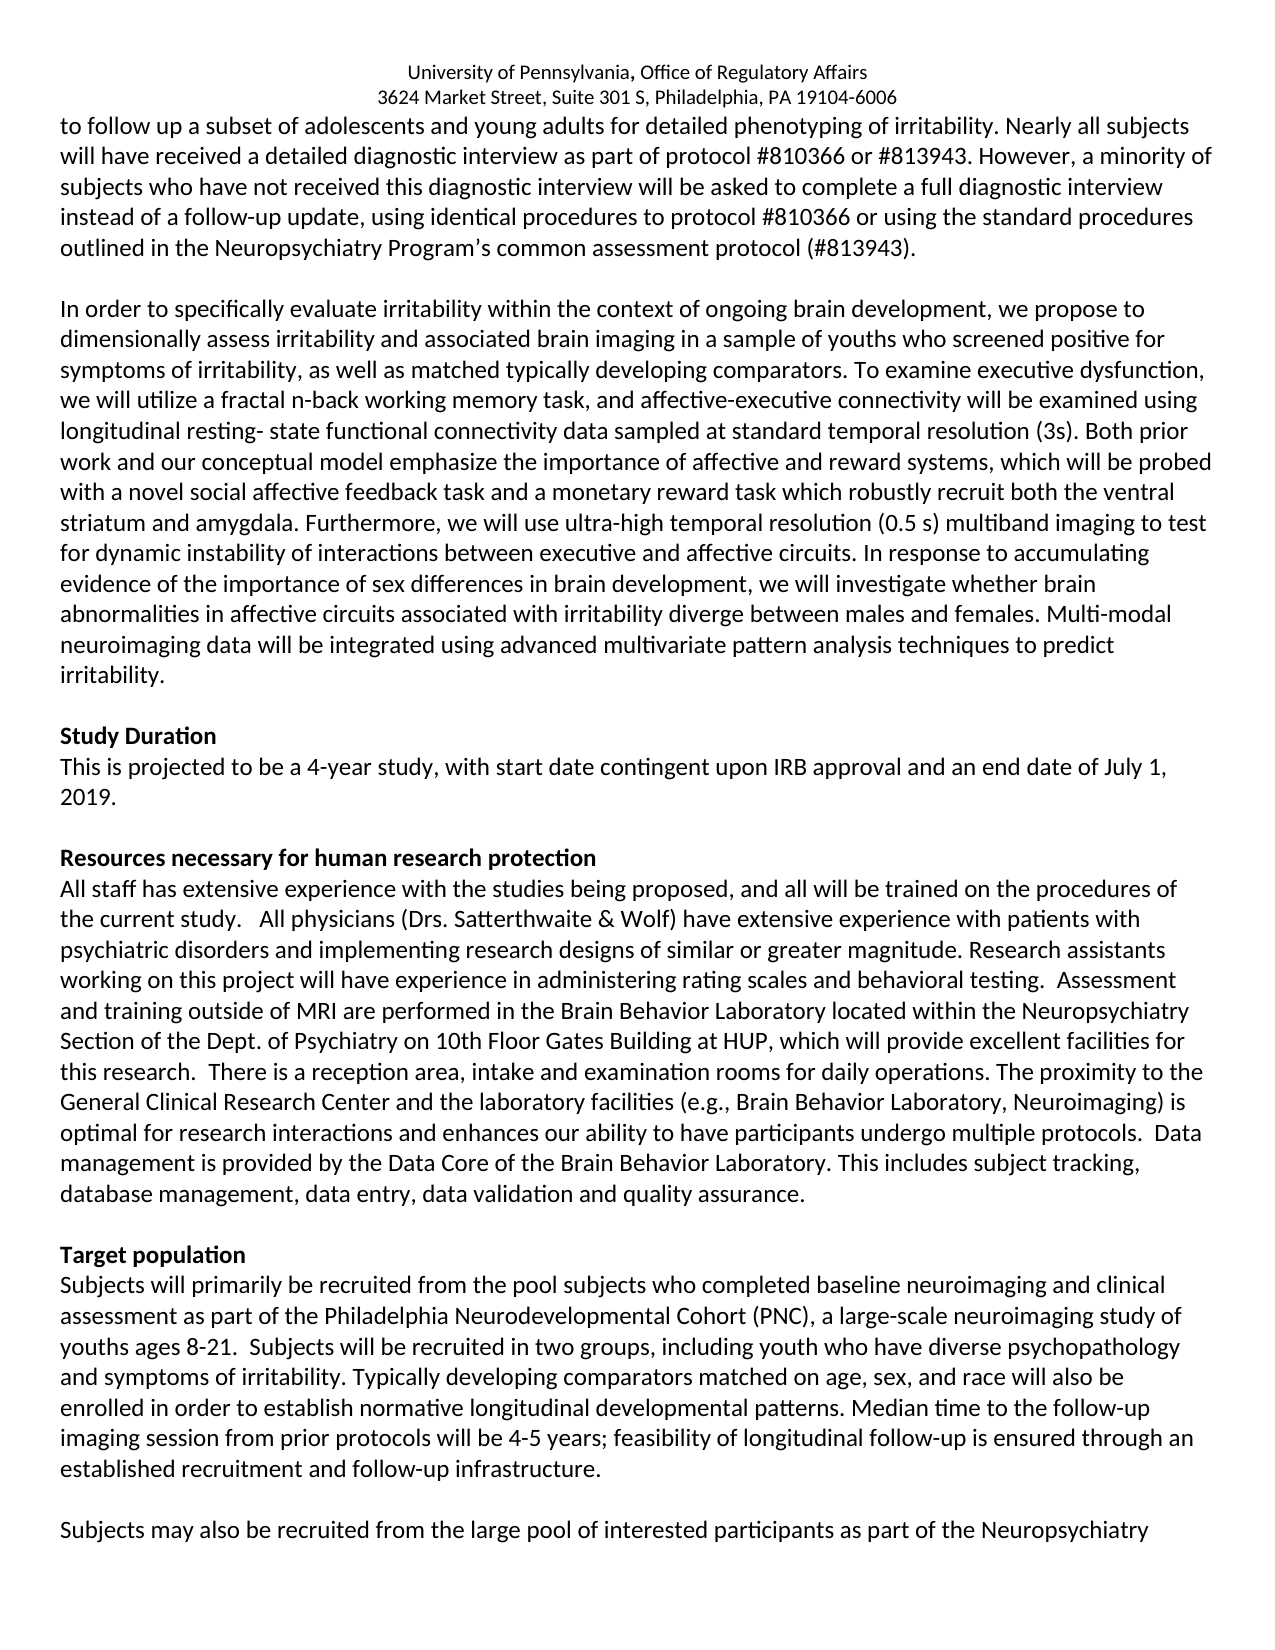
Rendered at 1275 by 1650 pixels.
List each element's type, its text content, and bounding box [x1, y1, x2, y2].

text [60, 1514, 1215, 1544]
text This is projected to be a 4-year study, with start date contingent upon IRB approval and an end date of July 1, 2019. [60, 751, 1215, 812]
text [60, 110, 1215, 262]
text Resources necessary for human research protection [60, 842, 1215, 873]
text Target population [60, 1239, 1215, 1270]
text In order to specifically evaluate irritability within the context of ongoing brain development, we propose to dimensionally assess irritability and associated brain imaging in a sample of youths who screened positive for symptoms of irritability, as well as matched typically developing comparators. To examine executive dysfunction, we will utilize a fractal n-back working memory task, and affective-executive connectivity will be examined using longitudinal resting- state functional connectivity data sampled at standard temporal resolution (3s). Both prior work and our conceptual model emphasize the importance of affective and reward systems, which will be probed with a novel social affective feedback task and a monetary reward task which robustly recruit both the ventral striatum and amygdala. Furthermore, we will use ultra-high temporal resolution (0.5 s) multiband imaging to test for dynamic instability of interactions between executive and affective circuits. In response to accumulating evidence of the importance of sex differences in brain development, we will investigate whether brain abnormalities in affective circuits associated with irritability diverge between males and females. Multi-modal neuroimaging data will be integrated using advanced multivariate pattern analysis techniques to predict irritability. [60, 293, 1215, 690]
text Subjects will primarily be recruited from the pool subjects who completed baseline neuroimaging and clinical assessment as part of the Philadelphia Neurodevelopmental Cohort (PNC), a large-scale neuroimaging study of youths ages 8-21. Subjects will be recruited in two groups, including youth who have diverse psychopathology and symptoms of irritability. Typically developing comparators matched on age, sex, and race will also be enrolled in order to establish normative longitudinal developmental patterns. Median time to the follow-up imaging session from prior protocols will be 4-5 years; feasibility of longitudinal follow-up is ensured through an established recruitment and follow-up infrastructure. [60, 1270, 1215, 1483]
text Study Duration [60, 720, 1215, 751]
text All staff has extensive experience with the studies being proposed, and all will be trained on the procedures of the current study. All physicians (Drs. Satterthwaite & Wolf) have extensive experience with patients with psychiatric disorders and implementing research designs of similar or greater magnitude. Research assistants working on this project will have experience in administering rating scales and behavioral testing. Assessment and training outside of MRI are performed in the Brain Behavior Laboratory located within the Neuropsychiatry Section of the Dept. of Psychiatry on 10th Floor Gates Building at HUP, which will provide excellent facilities for this research. There is a reception area, intake and examination rooms for daily operations. The proximity to the General Clinical Research Center and the laboratory facilities (e.g., Brain Behavior Laboratory, Neuroimaging) is optimal for research interactions and enhances our ability to have participants undergo multiple protocols. Data management is provided by the Data Core of the Brain Behavior Laboratory. This includes subject tracking, database management, data entry, data validation and quality assurance. [60, 873, 1215, 1209]
